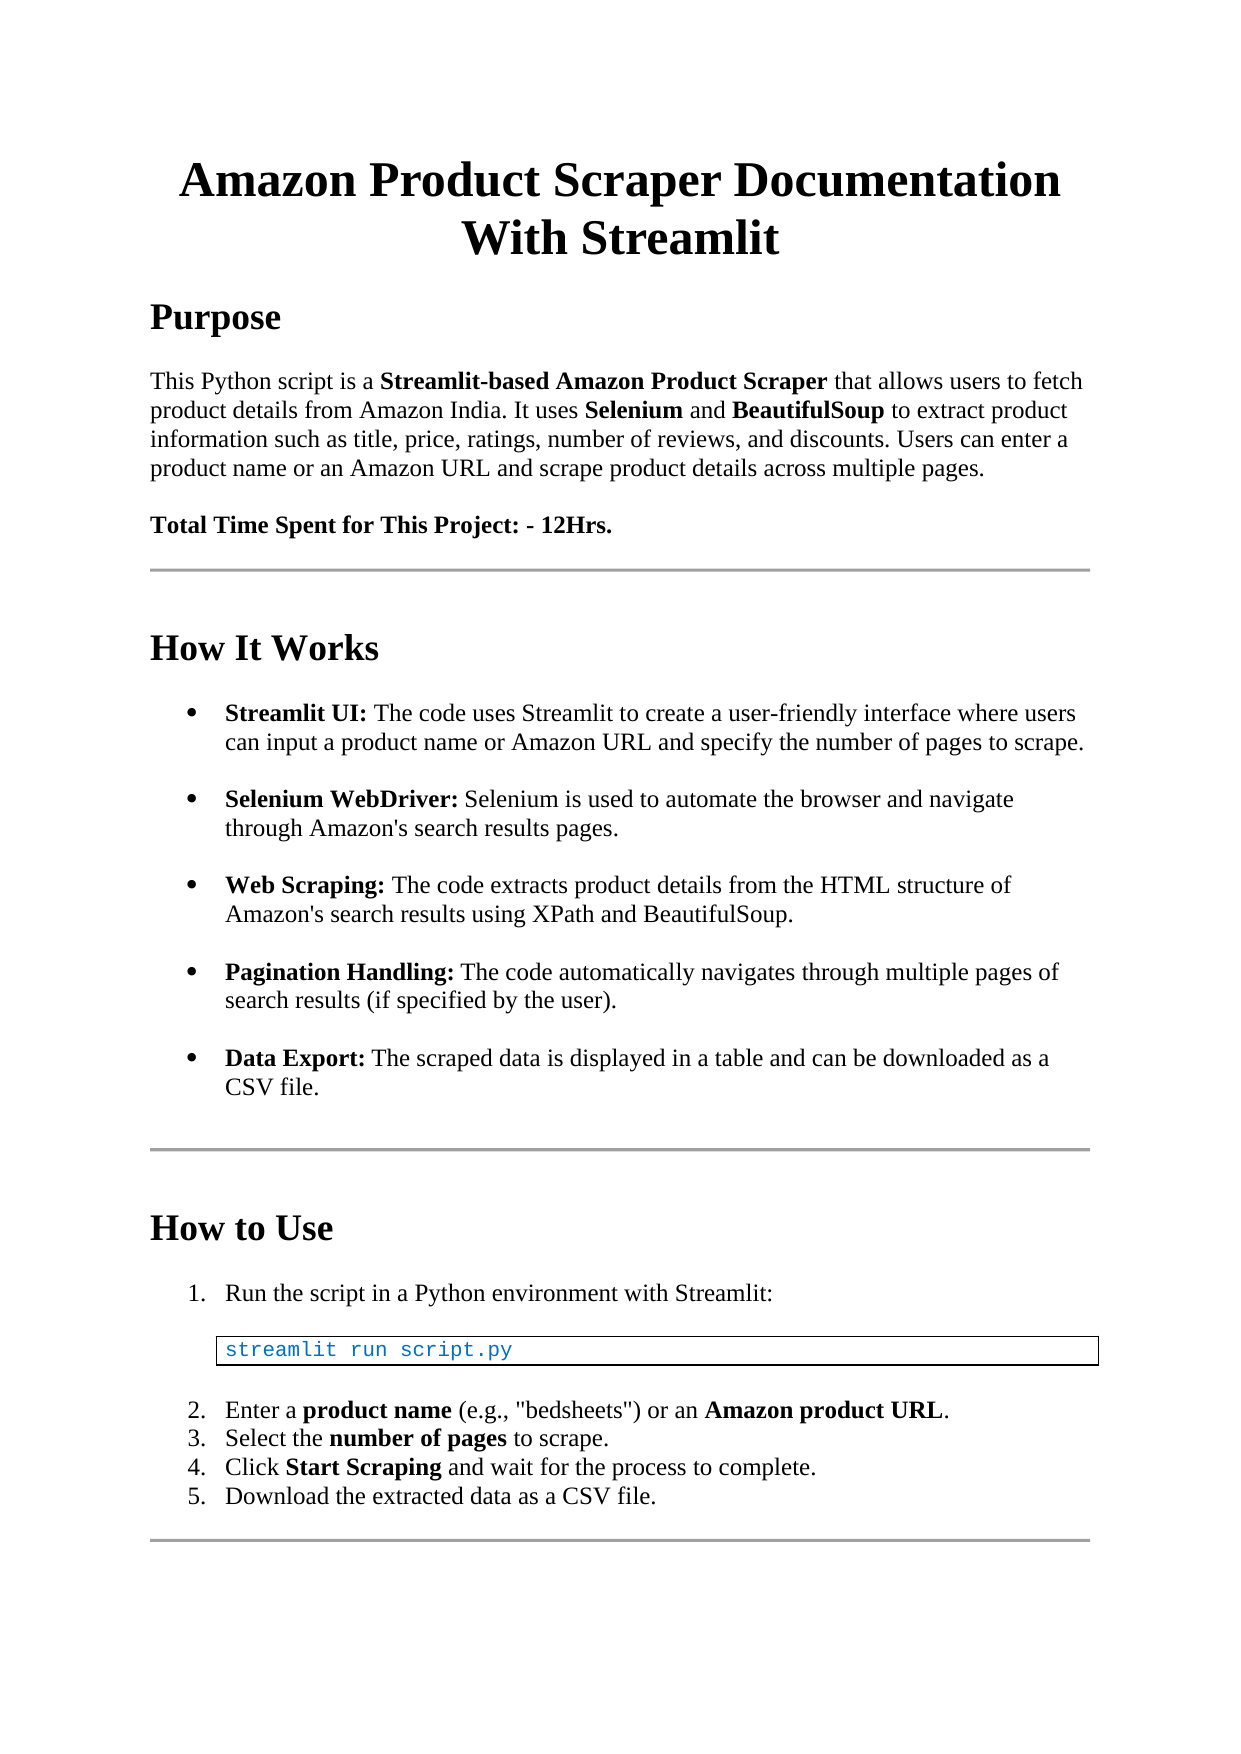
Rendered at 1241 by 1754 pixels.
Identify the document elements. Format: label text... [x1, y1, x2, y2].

list Data Export: The scraped data is displayed in a table and can be downloaded as a CSV file. [187, 1043, 1090, 1101]
list Web Scraping: The code extracts product details from the HTML structure of Amazon's search results using XPath and BeautifulSoup. [187, 871, 1090, 928]
list Enter a product name (e.g., "bedsheets") or an Amazon product URL. [187, 1395, 1090, 1423]
text How to Use [150, 1205, 1090, 1248]
text This Python script is a Streamlit-based Amazon Product Scraper that allows users to fetch product details from Amazon India. It uses Selenium and BeautifulSoup to extract product information such as title, price, ratings, number of reviews, and discounts. Users can enter a product name or an Amazon URL and scrape product details across multiple pages. [150, 366, 1090, 481]
text Total Time Spent for This Project: - 12Hrs. [150, 511, 1090, 539]
text Purpose [150, 294, 1090, 337]
list Click Start Scraping and wait for the process to complete. [187, 1452, 1090, 1481]
text How It Works [150, 626, 1090, 669]
list Download the extracted data as a CSV file. [187, 1481, 1090, 1510]
list Select the number of pages to scrape. [187, 1423, 1090, 1452]
list Streamlit UI: The code uses Streamlit to create a user-friendly interface where users can input a product name or Amazon URL and specify the number of pages to scrape. [187, 698, 1090, 756]
text Amazon Product Scraper Documentation With Streamlit [150, 150, 1090, 265]
list Pagination Handling: The code automatically navigates through multiple pages of search results (if specified by the user). [187, 957, 1090, 1014]
list Selenium WebDriver: Selenium is used to automate the browser and navigate through Amazon's search results pages. [187, 784, 1090, 842]
text streamlit run script.py [217, 1337, 1098, 1364]
list Run the script in a Python environment with Streamlit: [187, 1278, 1090, 1306]
